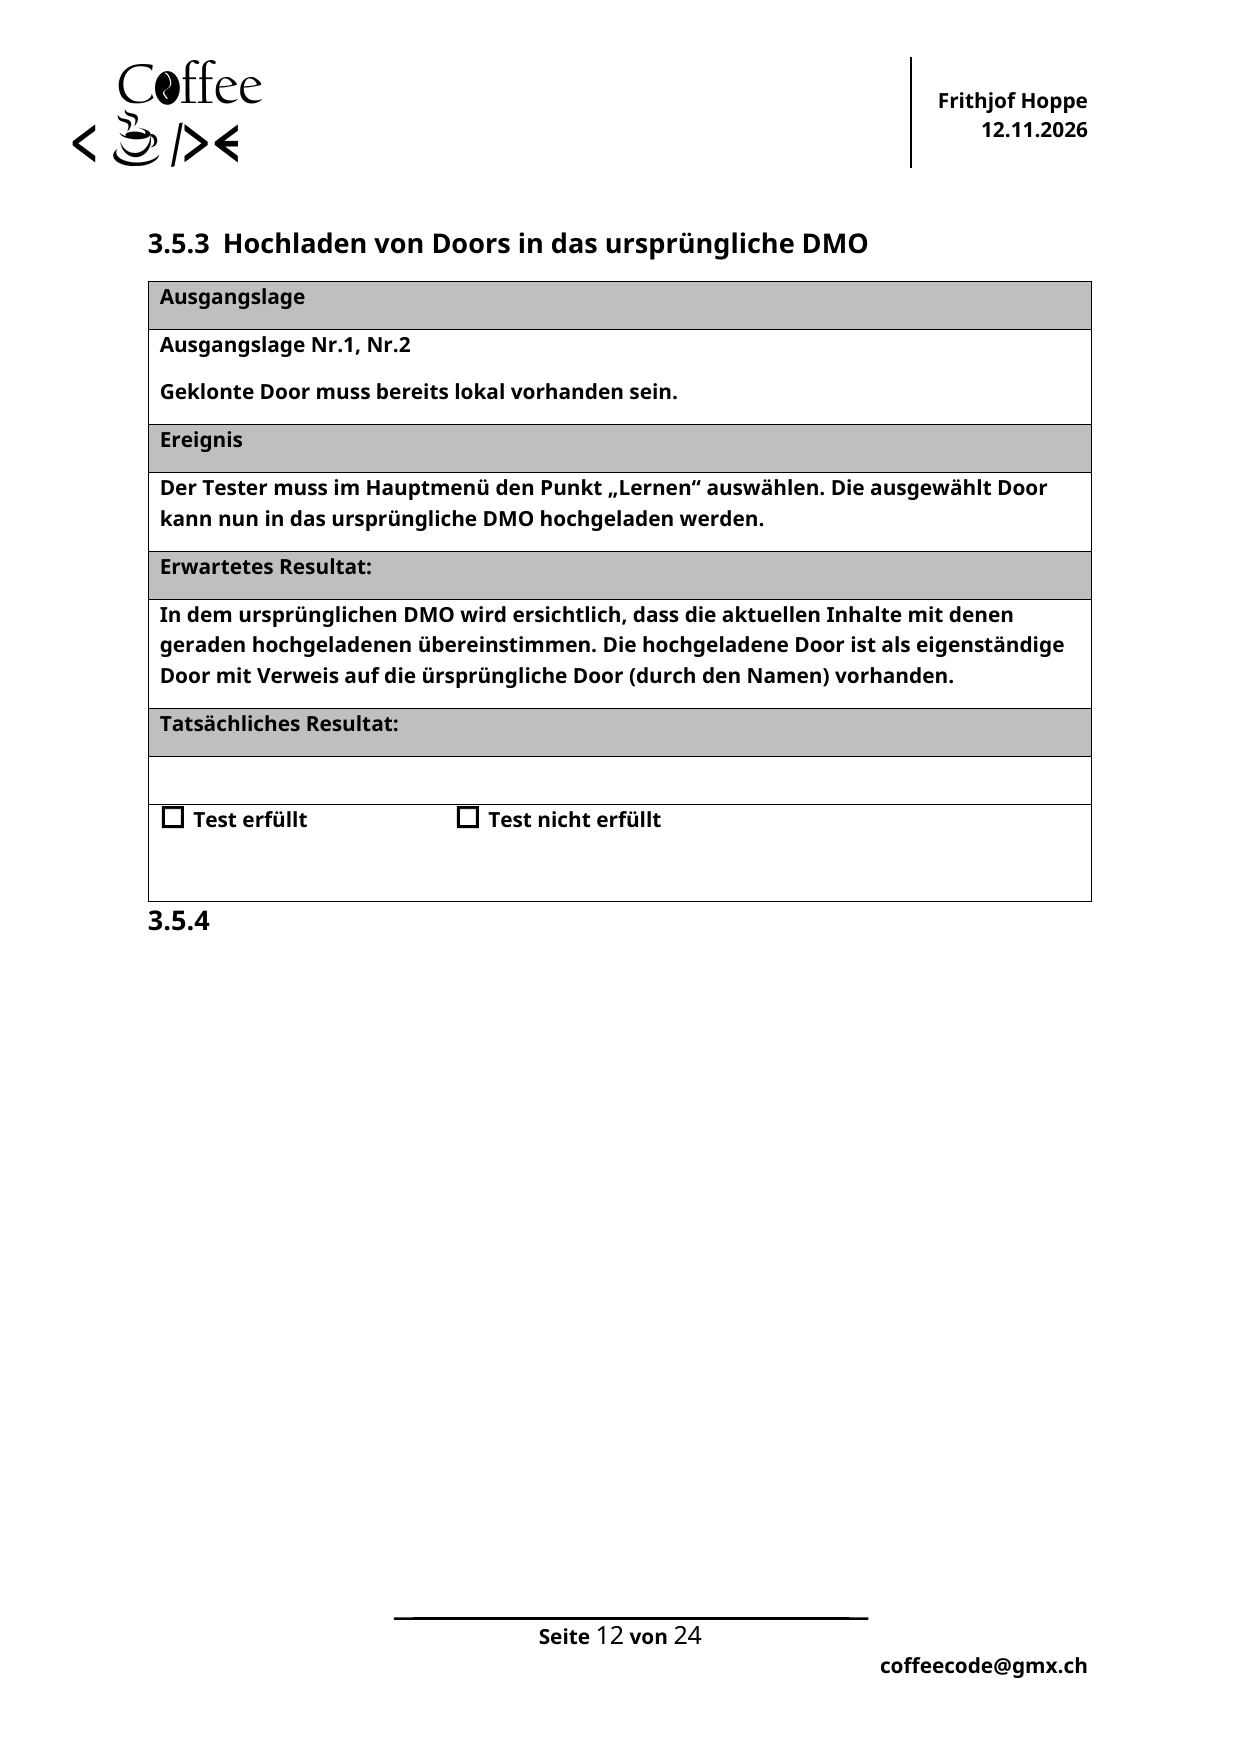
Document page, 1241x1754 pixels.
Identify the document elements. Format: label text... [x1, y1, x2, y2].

table_header Ausgangslage [149, 282, 1091, 329]
table_cell Ausgangslage Nr.1, Nr.2 Geklonte Door muss bereits lokal vorhanden sein. [149, 330, 1091, 424]
table_cell In dem ursprünglichen DMO wird ersichtlich, dass die aktuellen Inhalte mit denen geraden hochgeladenen übereinstimmen. Die hochgeladene Door ist als eigenständige Door mit Verweis auf die ürsprüngliche Door (durch den Namen) vorhanden. [149, 600, 1091, 708]
table_cell Ereignis [149, 425, 1091, 472]
table_cell Der Tester muss im Hauptmenü den Punkt „Lernen“ auswählen. Die ausgewählt Door kann nun in das ursprüngliche DMO hochgeladen werden. [149, 473, 1091, 551]
table_cell [149, 757, 1091, 804]
table_cell Erwartetes Resultat: [149, 552, 1091, 599]
picture [72, 60, 262, 179]
subtitle Hochladen von Doors in das ursprüngliche DMO [148, 224, 1092, 261]
table_cell Tatsächliches Resultat: [149, 709, 1091, 756]
table_cell Test erfüllt Test nicht erfüllt [149, 805, 1091, 901]
